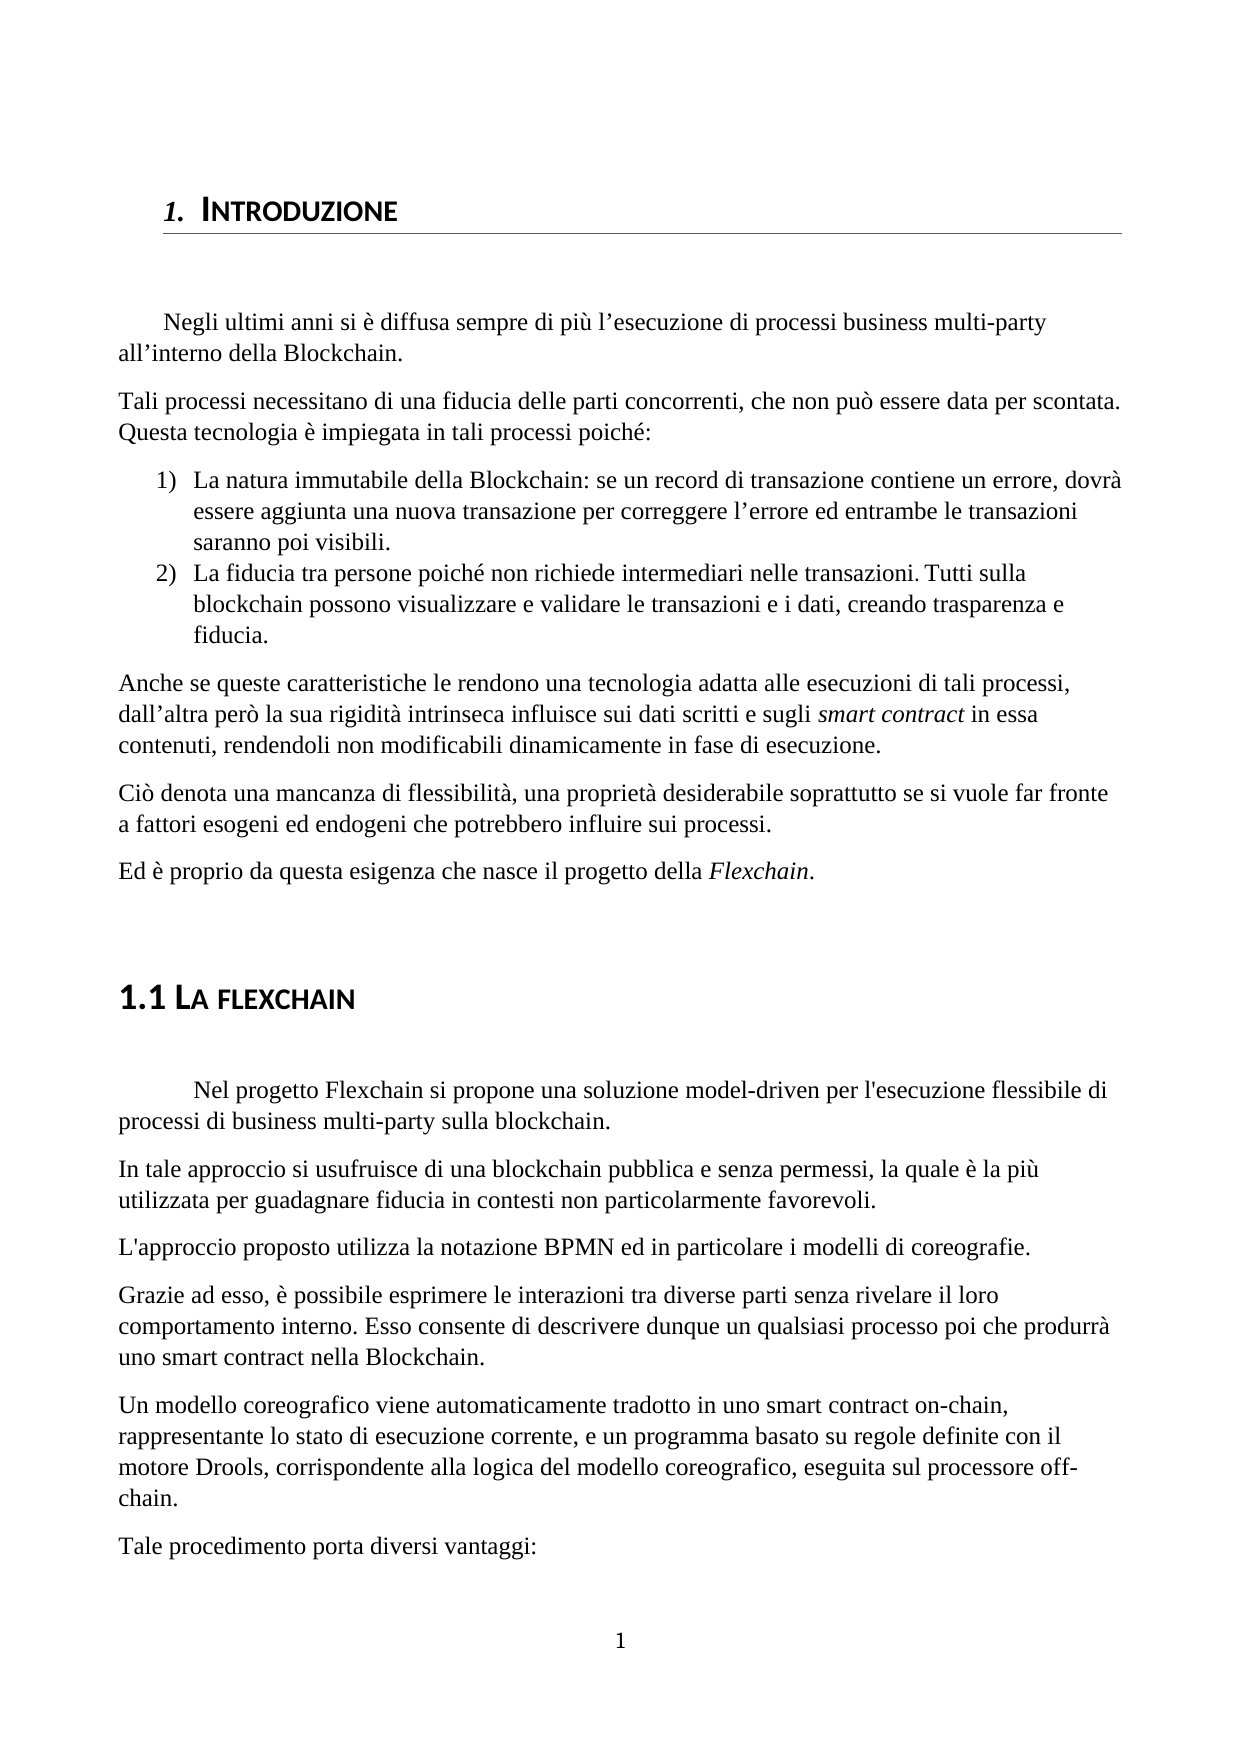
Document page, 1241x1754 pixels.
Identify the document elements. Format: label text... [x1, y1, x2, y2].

text Negli ultimi anni si è diffusa sempre di più l’esecuzione di processi business multi-party all’interno della Blockchain. [118, 307, 1122, 367]
text L'approccio proposto utilizza la notazione BPMN ed in particolare i modelli di coreografie. [118, 1232, 1122, 1261]
text Ed è proprio da questa esigenza che nasce il progetto della Flexchain. [118, 856, 1122, 885]
text Nel progetto Flexchain si propone una soluzione model-driven per l'esecuzione flessibile di processi di business multi-party sulla blockchain. [118, 1075, 1122, 1135]
text In tale approccio si usufruisce di una blockchain pubblica e senza permessi, la quale è la più utilizzata per guadagnare fiducia in contesti non particolarmente favorevoli. [118, 1154, 1122, 1213]
text Ciò denota una mancanza di flessibilità, una proprietà desiderabile soprattutto se si vuole far fronte a fattori esogeni ed endogeni che potrebbero influire sui processi. [118, 778, 1122, 837]
text Tali processi necessitano di una fiducia delle parti concorrenti, che non può essere data per scontata. Questa tecnologia è impiegata in tali processi poiché: [118, 386, 1122, 446]
text Anche se queste caratteristiche le rendono una tecnologia adatta alle esecuzioni di tali processi, dall’altra però la sua rigidità intrinseca influisce sui dati scritti e sugli smart contract in essa contenuti, rendendoli non modificabili dinamicamente in fase di esecuzione. [118, 668, 1122, 759]
subtitle 1.1 La flexchain [118, 973, 1122, 1018]
text Grazie ad esso, è possibile esprimere le interazioni tra diverse parti senza rivelare il loro comportamento interno. Esso consente di descrivere dunque un qualsiasi processo poi che produrrà uno smart contract nella Blockchain. [118, 1280, 1122, 1371]
text Tale procedimento porta diversi vantaggi: [118, 1531, 1122, 1559]
text Un modello coreografico viene automaticamente tradotto in uno smart contract on-chain, rappresentante lo stato di esecuzione corrente, e un programma basato su regole definite con il motore Drools, corrispondente alla logica del modello coreografico, eseguita sul processore off-chain. [118, 1390, 1122, 1512]
list La natura immutabile della Blockchain: se un record di transazione contiene un errore, dovrà essere aggiunta una nuova transazione per correggere l’errore ed entrambe le transazioni saranno poi visibili. [156, 465, 1122, 556]
subtitle Introduzione [163, 185, 1122, 233]
list La fiducia tra persone poiché non richiede intermediari nelle transazioni. Tutti sulla blockchain possono visualizzare e validare le transazioni e i dati, creando trasparenza e fiducia. [156, 558, 1122, 649]
